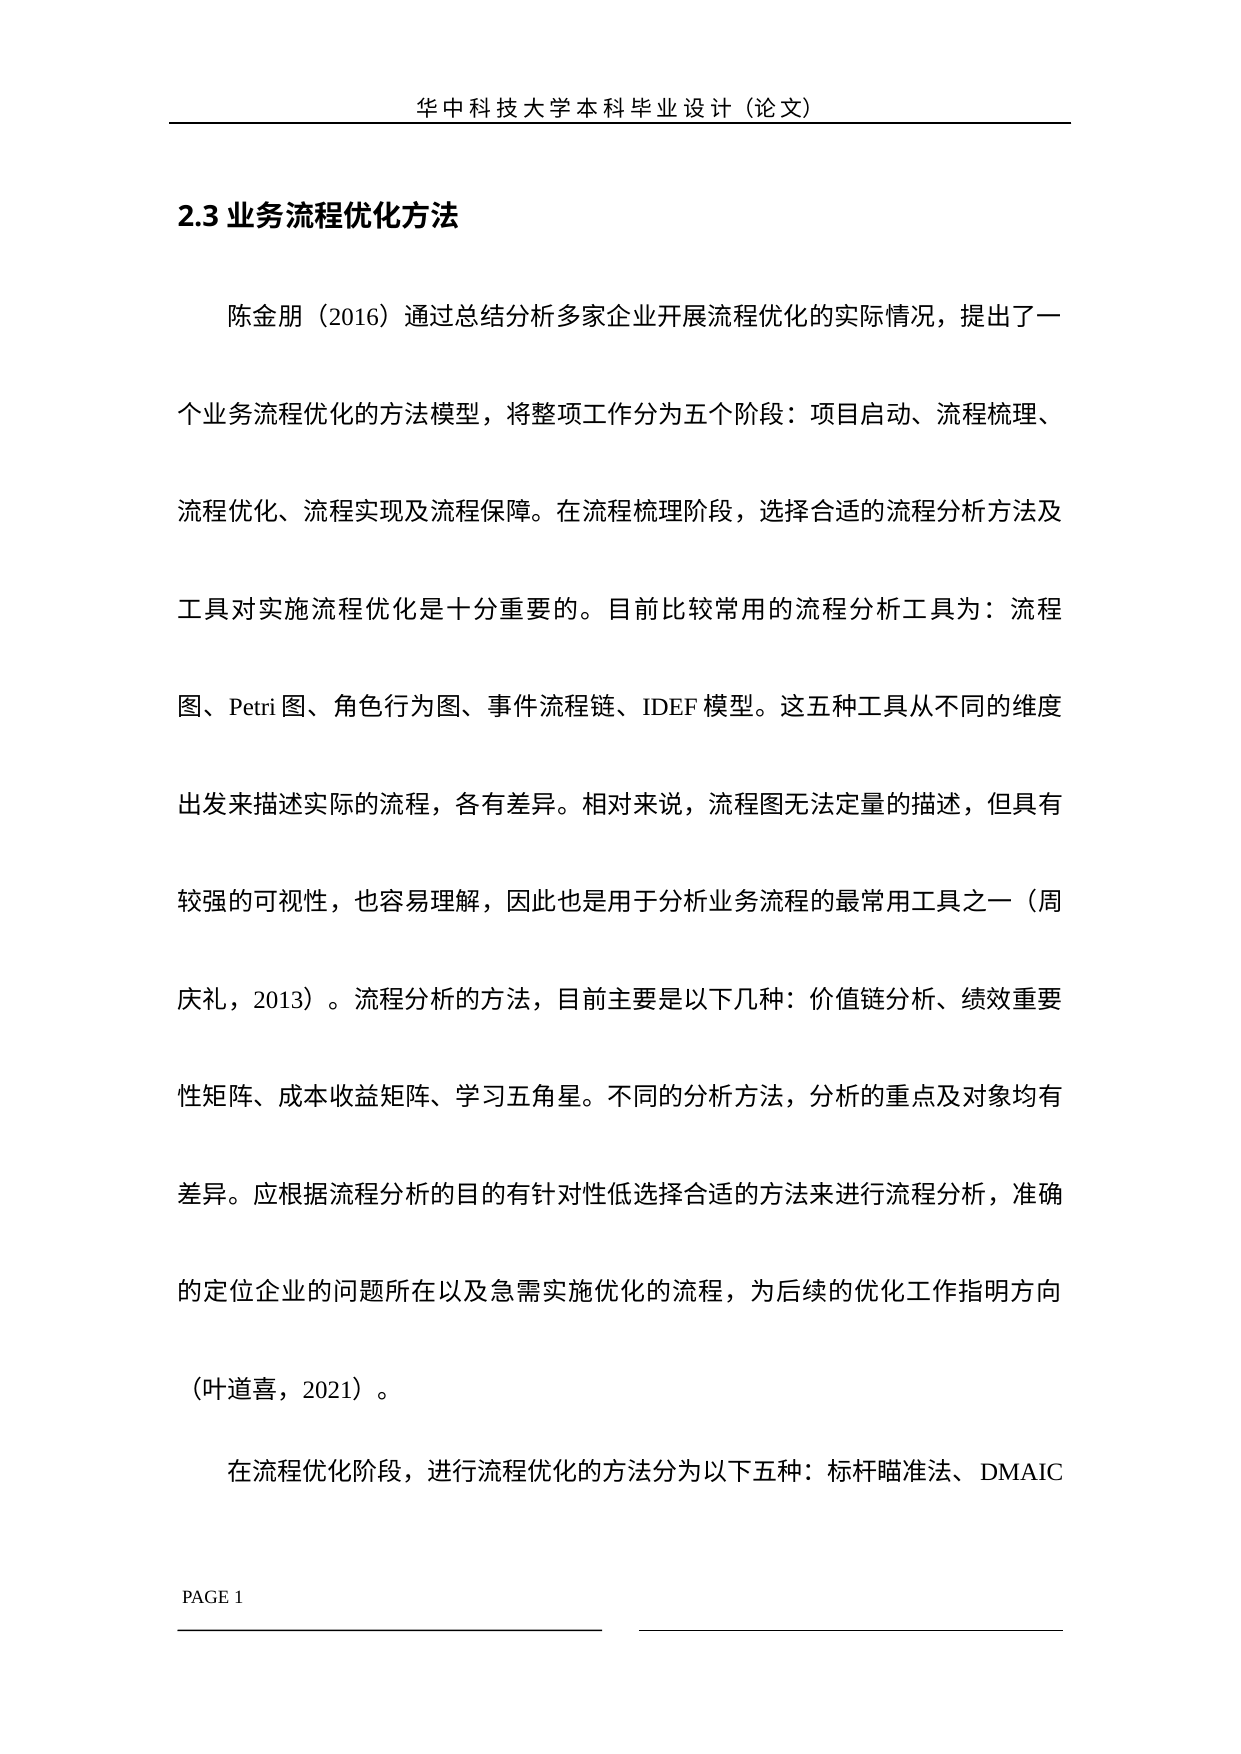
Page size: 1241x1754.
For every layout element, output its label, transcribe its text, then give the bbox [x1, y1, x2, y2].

subtitle 2.3 业务流程优化方法 [177, 182, 1063, 247]
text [177, 1438, 1063, 1503]
text 陈金朋（2016）通过总结分析多家企业开展流程优化的实际情况，提出了一个业务流程优化的方法模型，将整项工作分为五个阶段：项目启动、流程梳理、流程优化、流程实现及流程保障。在流程梳理阶段，选择合适的流程分析方法及工具对实施流程优化是十分重要的。目前比较常用的流程分析工具为：流程图、Petri图、角色行为图、事件流程链、IDEF模型。这五种工具从不同的维度出发来描述实际的流程，各有差异。相对来说，流程图无法定量的描述，但具有较强的可视性，也容易理解，因此也是用于分析业务流程的最常用工具之一（周庆礼，2013）。流程分析的方法，目前主要是以下几种：价值链分析、绩效重要性矩阵、成本收益矩阵、学习五角星。不同的分析方法，分析的重点及对象均有差异。应根据流程分析的目的有针对性低选择合适的方法来进行流程分析，准确的定位企业的问题所在以及急需实施优化的流程，为后续的优化工作指明方向（叶道喜，2021）。 [177, 283, 1063, 1421]
